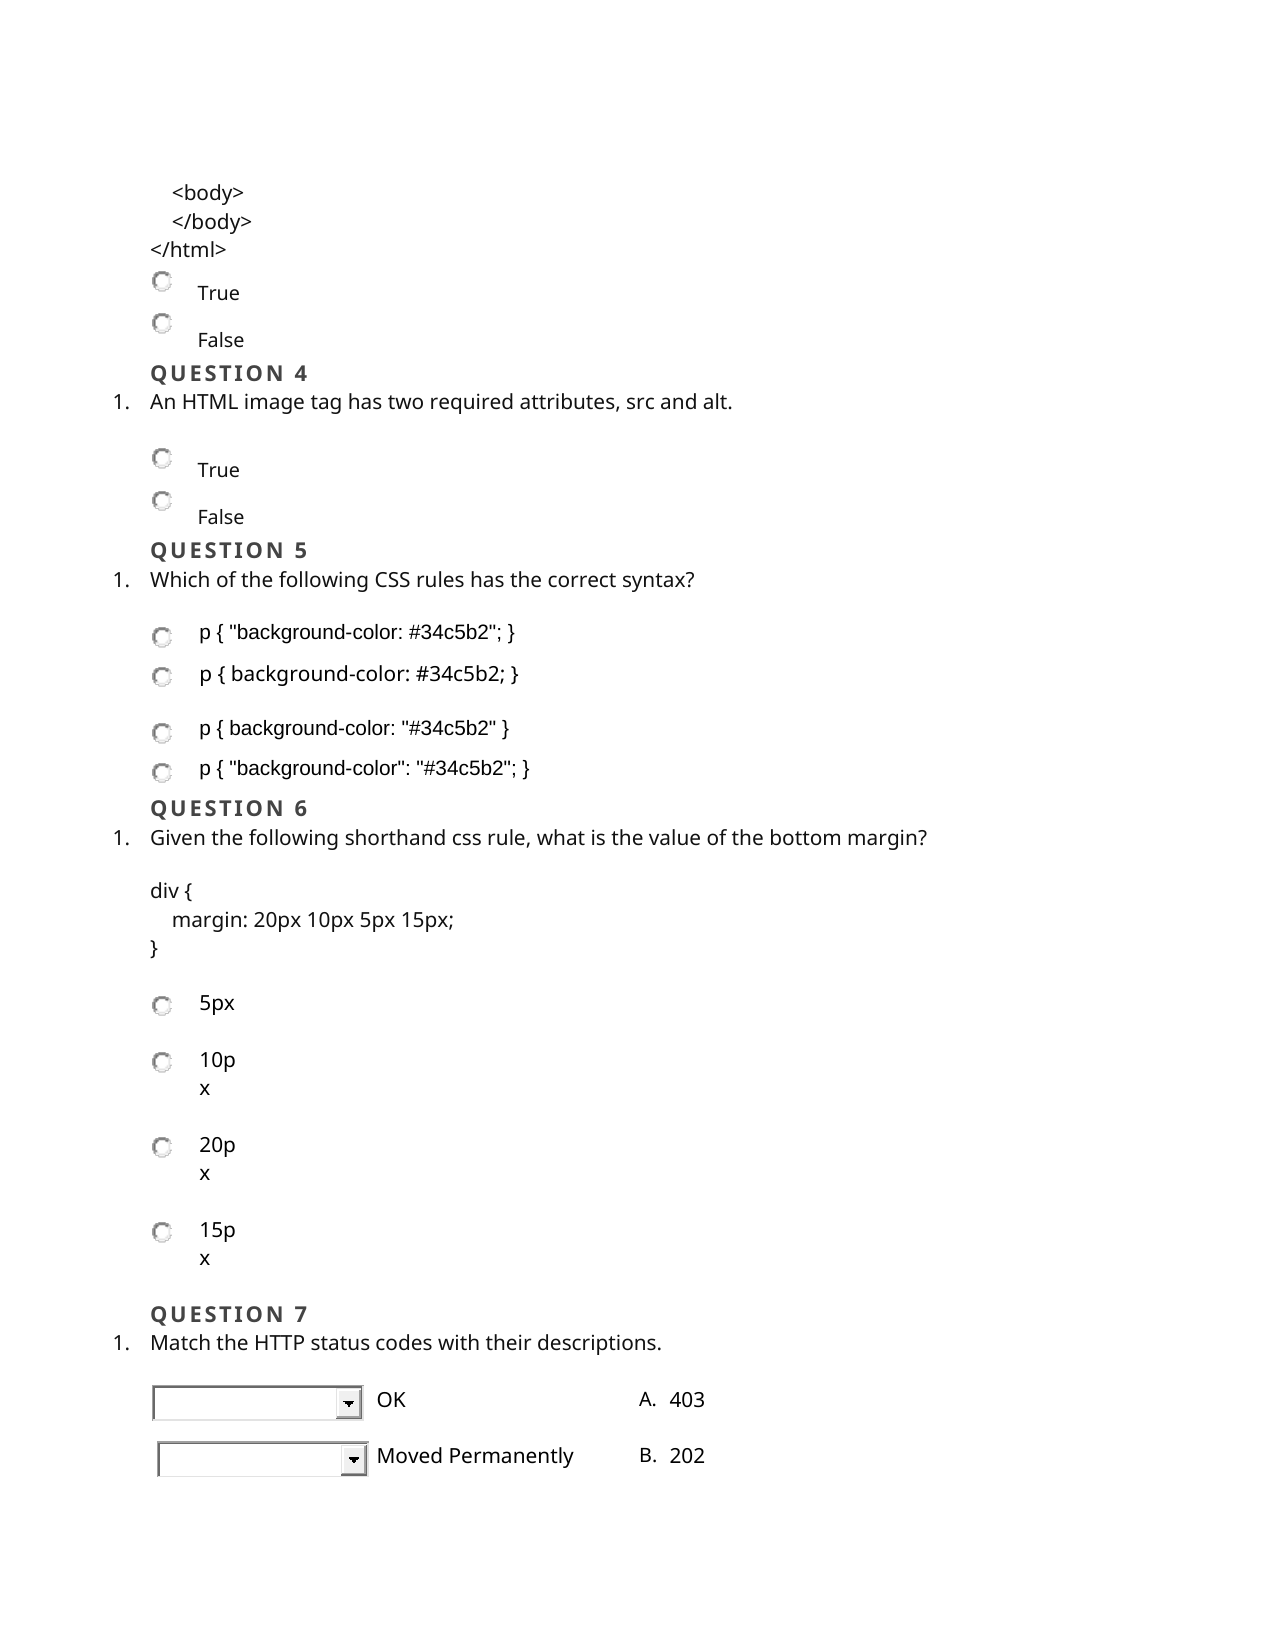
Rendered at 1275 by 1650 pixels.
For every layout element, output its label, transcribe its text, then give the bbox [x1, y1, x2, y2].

table_cell 15px [198, 1214, 242, 1298]
table_cell [149, 1129, 194, 1213]
text div { margin: 20px 10px 5px 15px; } [150, 877, 1125, 962]
text False [150, 306, 1125, 353]
text False [150, 483, 1125, 530]
text True [150, 264, 1125, 306]
table_cell [149, 1044, 194, 1128]
list An HTML image tag has two required attributes, src and alt. [112, 387, 1125, 416]
list Match the HTTP status codes with their descriptions. [112, 1328, 1125, 1357]
table_cell p { "background-color": "#34c5b2"; } [198, 754, 531, 793]
text QUESTION 6 [150, 793, 1125, 823]
text True [150, 441, 1125, 483]
list Given the following shorthand css rule, what is the value of the bottom margin? [112, 823, 1125, 852]
text QUESTION 5 [150, 535, 1125, 565]
text QUESTION 4 [150, 358, 1125, 387]
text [150, 150, 1125, 264]
table_cell 20px [198, 1129, 242, 1213]
table_cell p { background-color: "#34c5b2" } [198, 714, 531, 754]
table_header [149, 1382, 636, 1498]
table_cell 10px [198, 1044, 242, 1128]
list Which of the following CSS rules has the correct syntax? [112, 565, 1125, 593]
table_cell [149, 658, 194, 714]
table_cell p { background-color: #34c5b2; } [198, 658, 531, 714]
text QUESTION 7 [150, 1298, 1125, 1328]
table_header 5px [198, 987, 242, 1043]
table_header p { "background-color: #34c5b2"; } [198, 618, 531, 658]
table_header [149, 987, 194, 1043]
table_cell [149, 1214, 194, 1298]
table_header [636, 1382, 1123, 1498]
